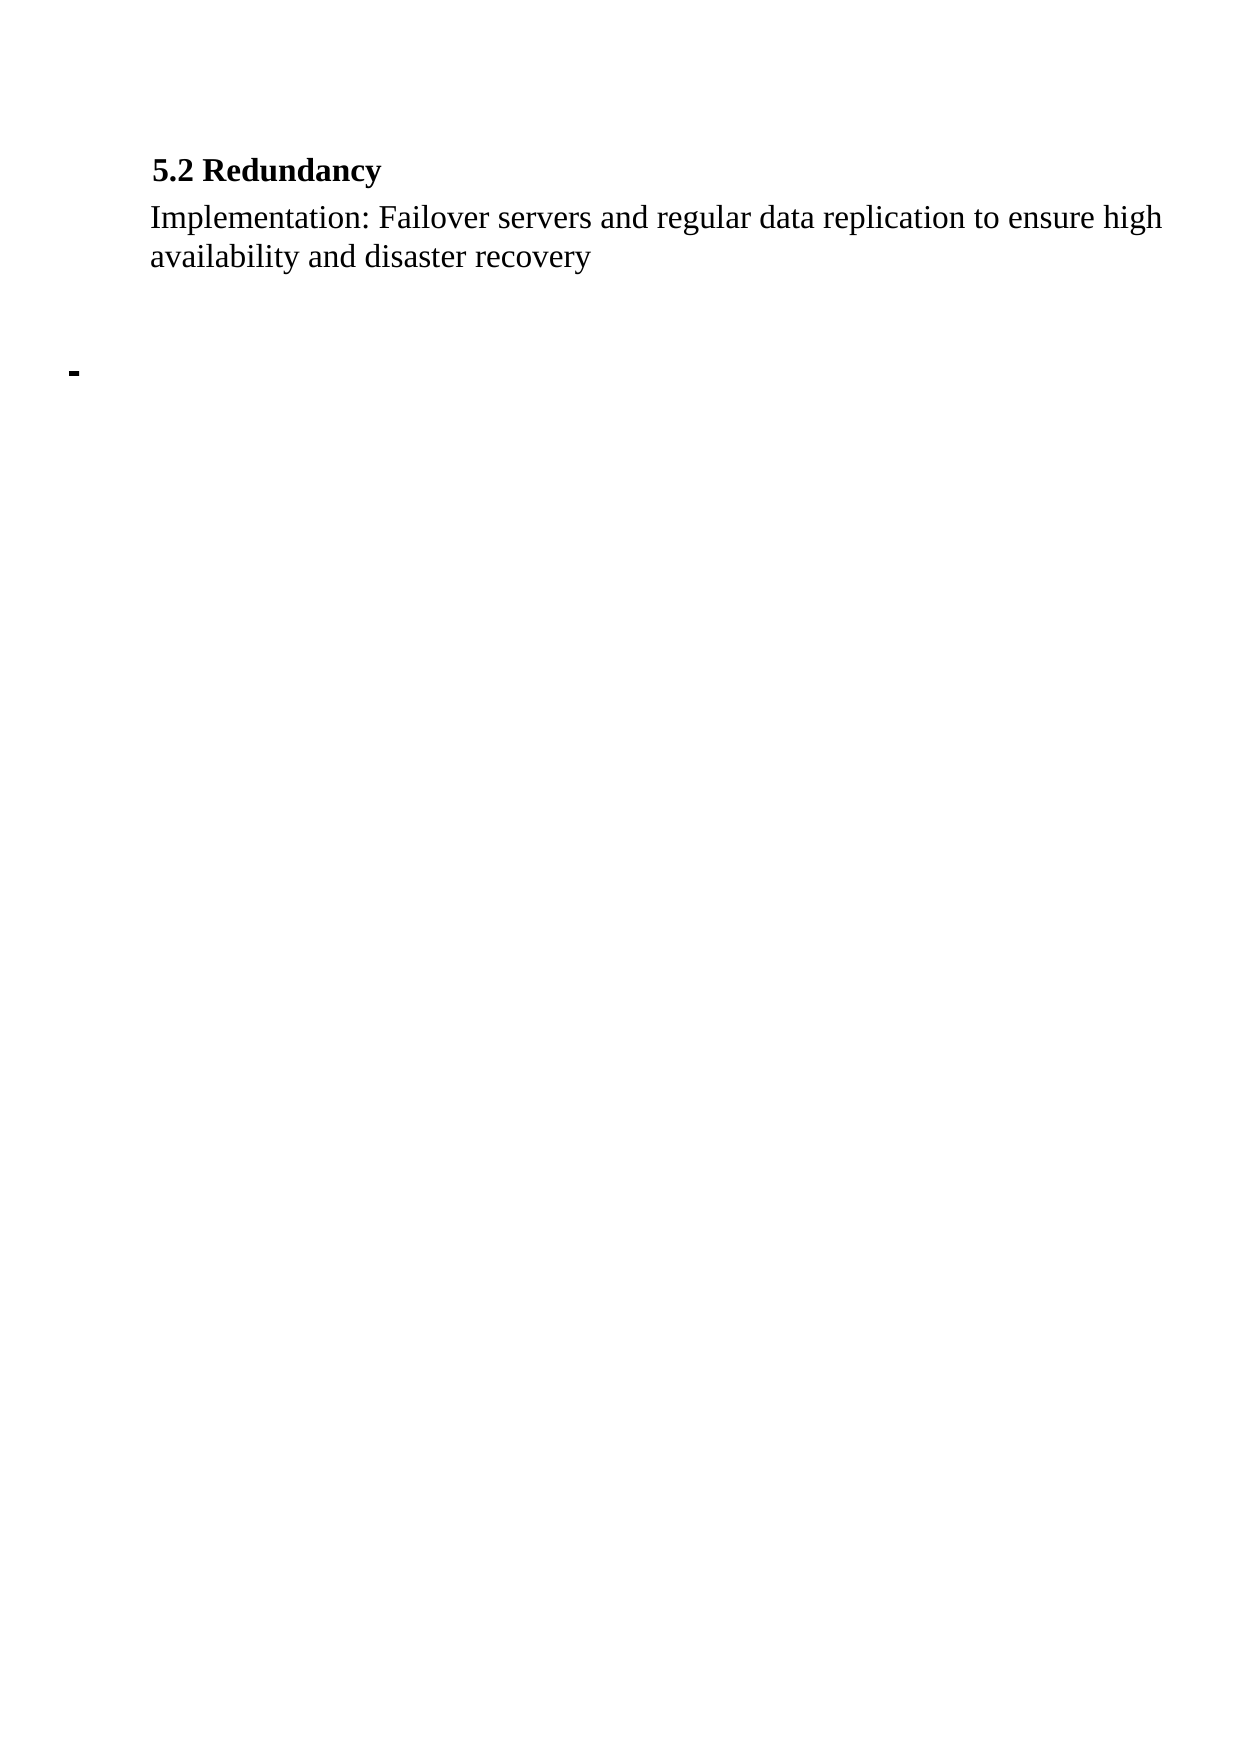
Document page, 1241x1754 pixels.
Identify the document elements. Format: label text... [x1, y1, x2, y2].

subtitle 5.2 Redundancy [69, 150, 1172, 189]
subtitle Implementation: Failover servers and regular data replication to ensure high availability and disaster recovery [150, 197, 1172, 274]
